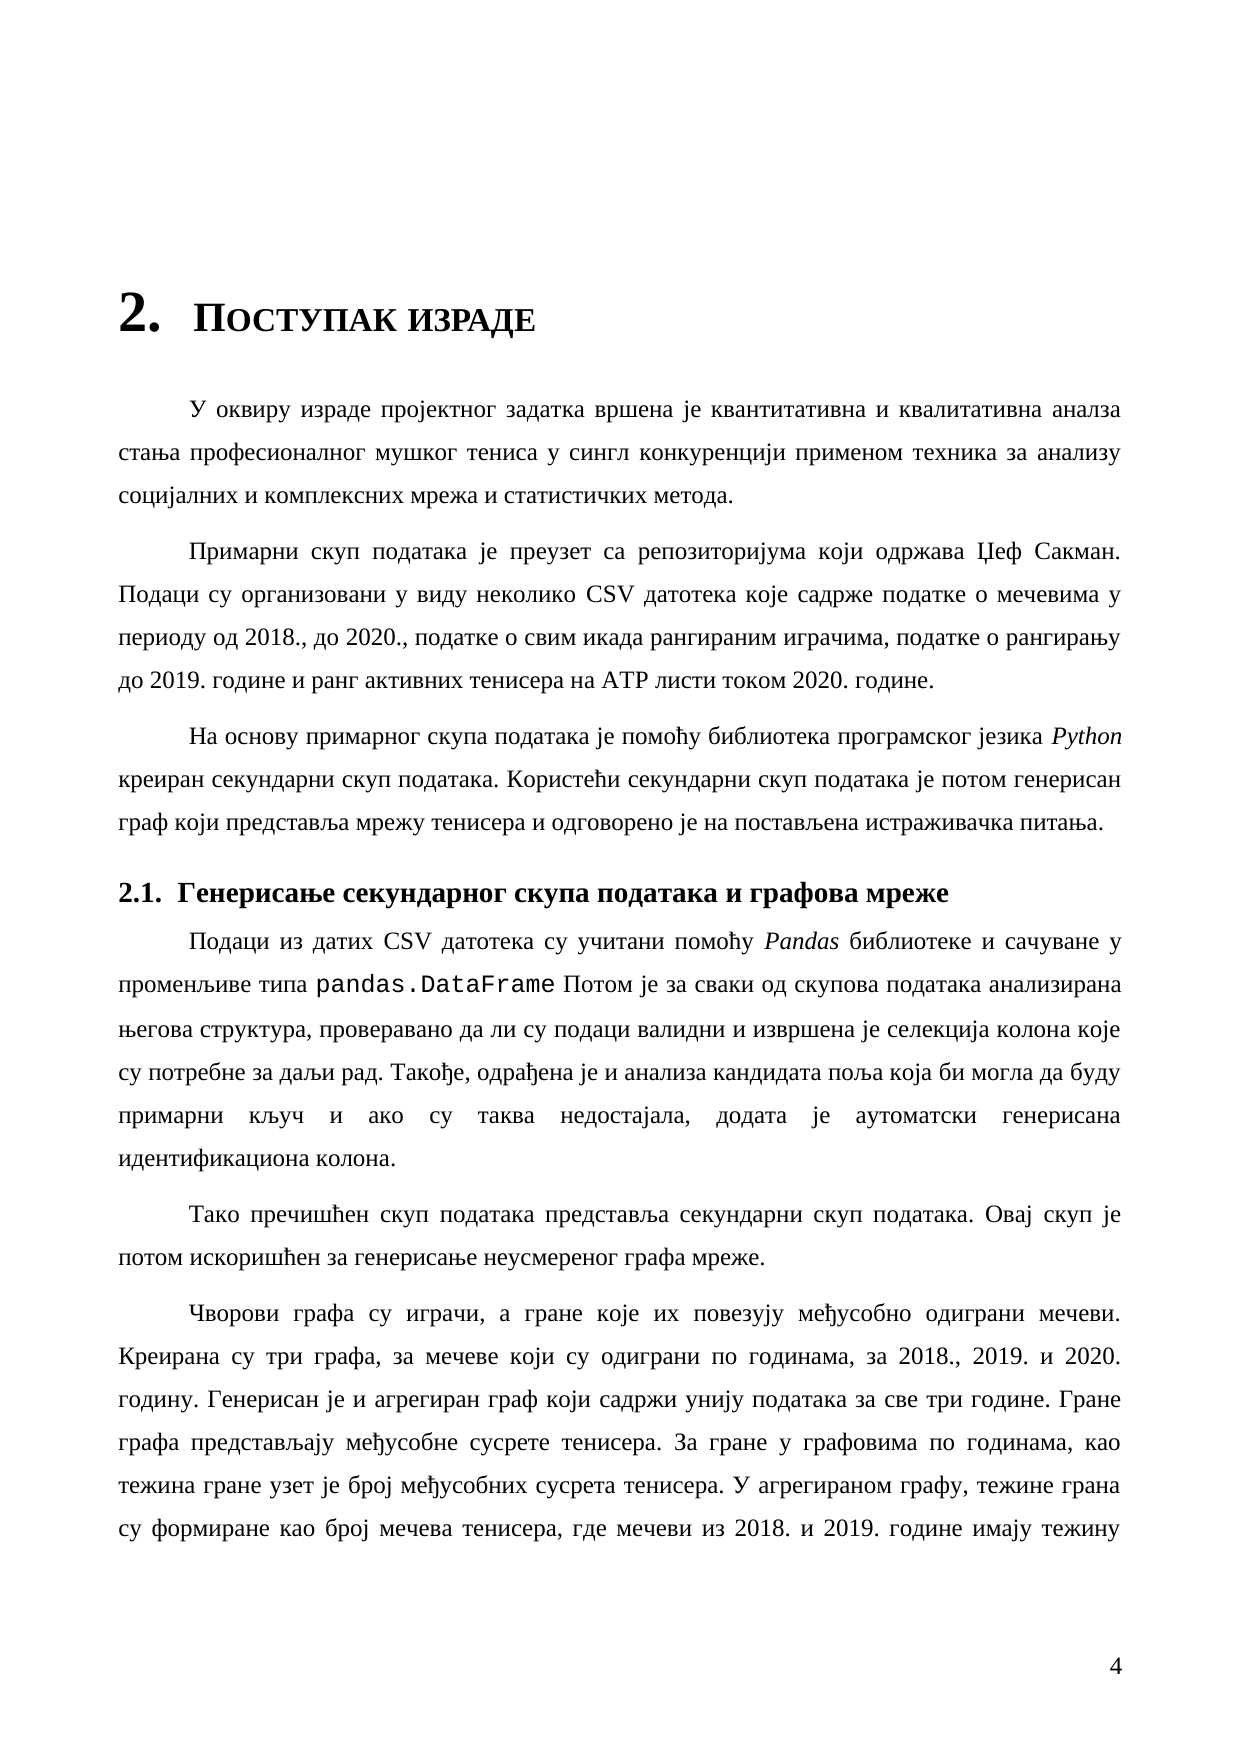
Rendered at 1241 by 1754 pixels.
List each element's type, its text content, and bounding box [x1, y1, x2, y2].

text Поступак израде [118, 277, 1122, 344]
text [118, 1298, 1122, 1542]
text У оквиру израде пројектног задатка вршена је квантитативна и квалитативна аналза стања професионалног мушког тениса у сингл конкуренцији применом техника за анализу социјалних и комплексних мрежа и статистичких метода. [118, 394, 1122, 509]
text На основу примарног скупа података је помоћу библиотека програмског језика Python креиран секундарни скуп података. Користећи секундарни скуп података је потом генерисан граф који представља мрежу тенисера и одговорено је на постављена истраживачка питања. [118, 721, 1122, 836]
text Примарни скуп података је преузет са репозиторијума који одржава Џеф Сакман. Подаци су организовани у виду неколико CSV датотека које садрже податке о мечевима у периоду од 2018., до 2020., податке о свим икада рангираним играчима, податке о рангирању до 2019. године и ранг активних тенисера на ATP листи током 2020. године. [118, 536, 1122, 694]
text Тако пречишћен скуп података представља секундарни скуп података. Овај скуп је потом искоришћен за генерисање неусмереног графа мреже. [118, 1199, 1122, 1271]
text Подаци из датих CSV датотека су учитани помоћу Pandas библиотеке и сачуване у променљиве типа pandas.DataFrame Потом је за сваки од скупова података анализирана његова структура, проверавано да ли су подаци валидни и извршена је селекција колона које су потребне за даљи рад. Такође, одрађена је и анализа кандидата поља која би могла да буду примарни кључ и ако су таква недостајала, додата је аутоматски генерисана идентификациона колона. [118, 926, 1122, 1172]
text Генерисање секундарног скупа података и графова мреже [118, 876, 1122, 909]
